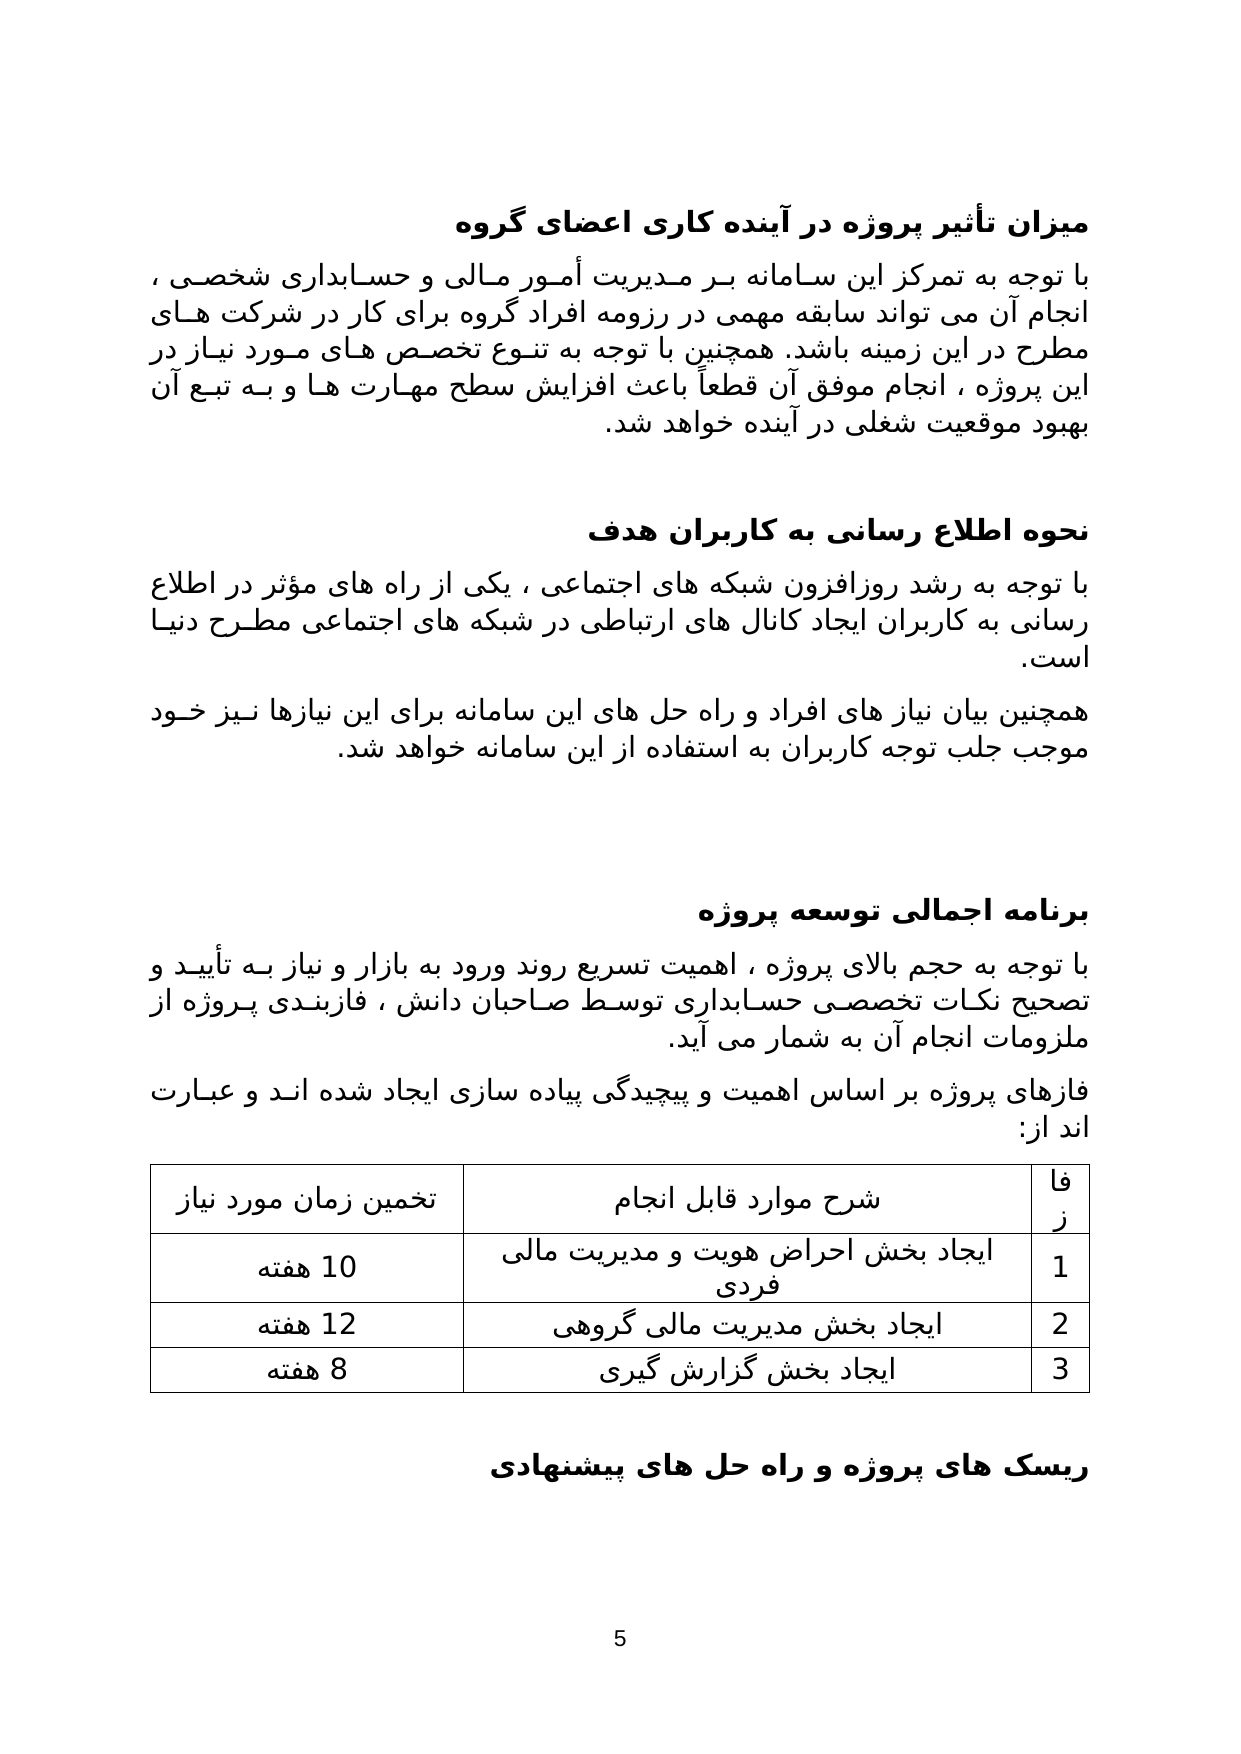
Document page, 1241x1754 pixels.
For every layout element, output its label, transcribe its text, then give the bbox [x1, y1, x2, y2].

table_cell ایجاد بخش مدیریت مالی گروهی [464, 1303, 1031, 1347]
table_header شرح موارد قابل انجام [464, 1165, 1031, 1233]
text نحوه اطلاع رسانی به کاربران هدف [150, 513, 1090, 547]
table_cell ایجاد بخش گزارش گیری [464, 1348, 1031, 1392]
table_cell 10 هفته [151, 1234, 463, 1302]
text با توجه به رشد روزافزون شبکه های اجتماعی ، یکی از راه های مؤثر در اطلاع رسانی به کاربران ایجاد کانال های ارتباطی در شبکه های اجتماعی مطرح دنیا است. [150, 567, 1090, 674]
table_cell ایجاد بخش احراض هویت و مدیریت مالی فردی [464, 1234, 1031, 1302]
text همچنین بیان نیاز های افراد و راه حل های این سامانه برای این نیازها نیز خود موجب جلب توجه کاربران به استفاده از این سامانه خواهد شد. [150, 693, 1090, 764]
text میزان تأثیر پروژه در آینده کاری اعضای گروه [150, 205, 1090, 239]
text با توجه به تمرکز این سامانه بر مدیریت أمور مالی و حسابداری شخصی ، انجام آن می تواند سابقه مهمی در رزومه افراد گروه برای کار در شرکت های مطرح در این زمینه باشد. همچنین با توجه به تنوع تخصص های مورد نیاز در این پروژه ، انجام موفق آن قطعاً باعث افزایش سطح مهارت ها و به تبع آن بهبود موقعیت شغلی در آینده خواهد شد. [150, 258, 1090, 439]
table_cell 8 هفته [151, 1348, 463, 1392]
table_cell 3 [1032, 1348, 1089, 1392]
table_header تخمین زمان مورد نیاز [151, 1165, 463, 1233]
text ریسک های پروژه و راه حل های پیشنهادی [150, 1448, 1090, 1482]
table_cell 2 [1032, 1303, 1089, 1347]
table_cell 12 هفته [151, 1303, 463, 1347]
table_header فاز [1032, 1165, 1089, 1233]
text فازهای پروژه بر اساس اهمیت و پیچیدگی پیاده سازی ایجاد شده اند و عبارت اند از: [150, 1074, 1090, 1144]
text با توجه به حجم بالای پروژه ، اهمیت تسریع روند ورود به بازار و نیاز به تأیید و تصحیح نکات تخصصی حسابداری توسط صاحبان دانش ، فازبندی پروژه از ملزومات انجام آن به شمار می آید. [150, 947, 1090, 1054]
text برنامه اجمالی توسعه پروژه [150, 894, 1090, 928]
table_cell 1 [1032, 1234, 1089, 1302]
